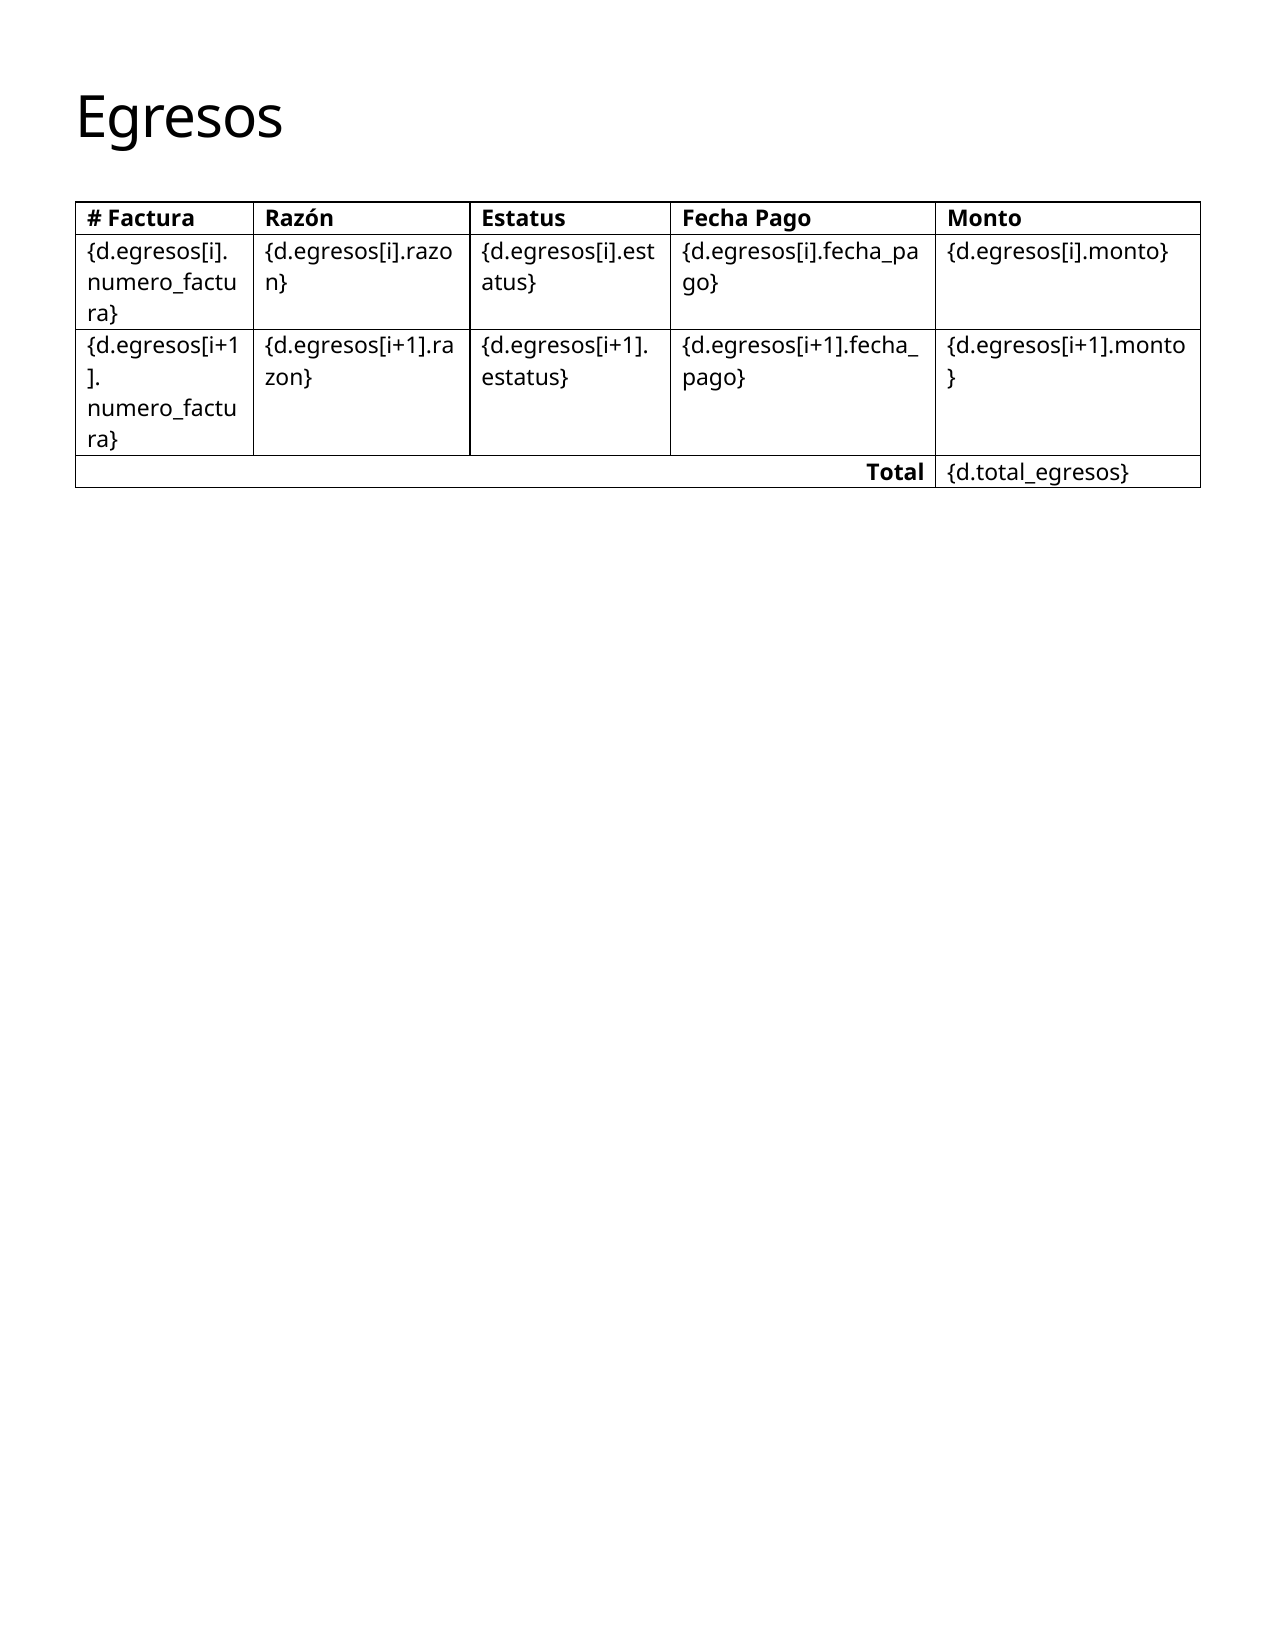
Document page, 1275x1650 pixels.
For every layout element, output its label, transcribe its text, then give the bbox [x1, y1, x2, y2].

title Egresos [75, 75, 1200, 154]
table_cell {d.egresos[i].estatus} [471, 235, 670, 328]
table_cell {d.egresos[i+1].razon} [254, 330, 469, 454]
table_header Fecha Pago [671, 203, 935, 234]
table_header Razón [254, 203, 469, 234]
table_header # Factura [76, 203, 253, 234]
table_cell Total [76, 456, 935, 487]
table_cell {d.egresos[i].monto} [936, 235, 1200, 328]
table_header Monto [936, 203, 1200, 234]
table_cell {d.total_egresos} [936, 456, 1200, 487]
table_cell {d.egresos[i+1].estatus} [471, 330, 670, 454]
table_header Estatus [471, 203, 670, 234]
table_cell {d.egresos[i+1].monto} [936, 330, 1200, 454]
table_cell {d.egresos[i].fecha_pago} [671, 235, 935, 328]
table_cell {d.egresos[i+1]. numero_factura} [76, 330, 253, 454]
table_cell {d.egresos[i].numero_factura} [76, 235, 253, 328]
table_cell {d.egresos[i+1].fecha_pago} [671, 330, 935, 454]
table_cell {d.egresos[i].razon} [254, 235, 469, 328]
